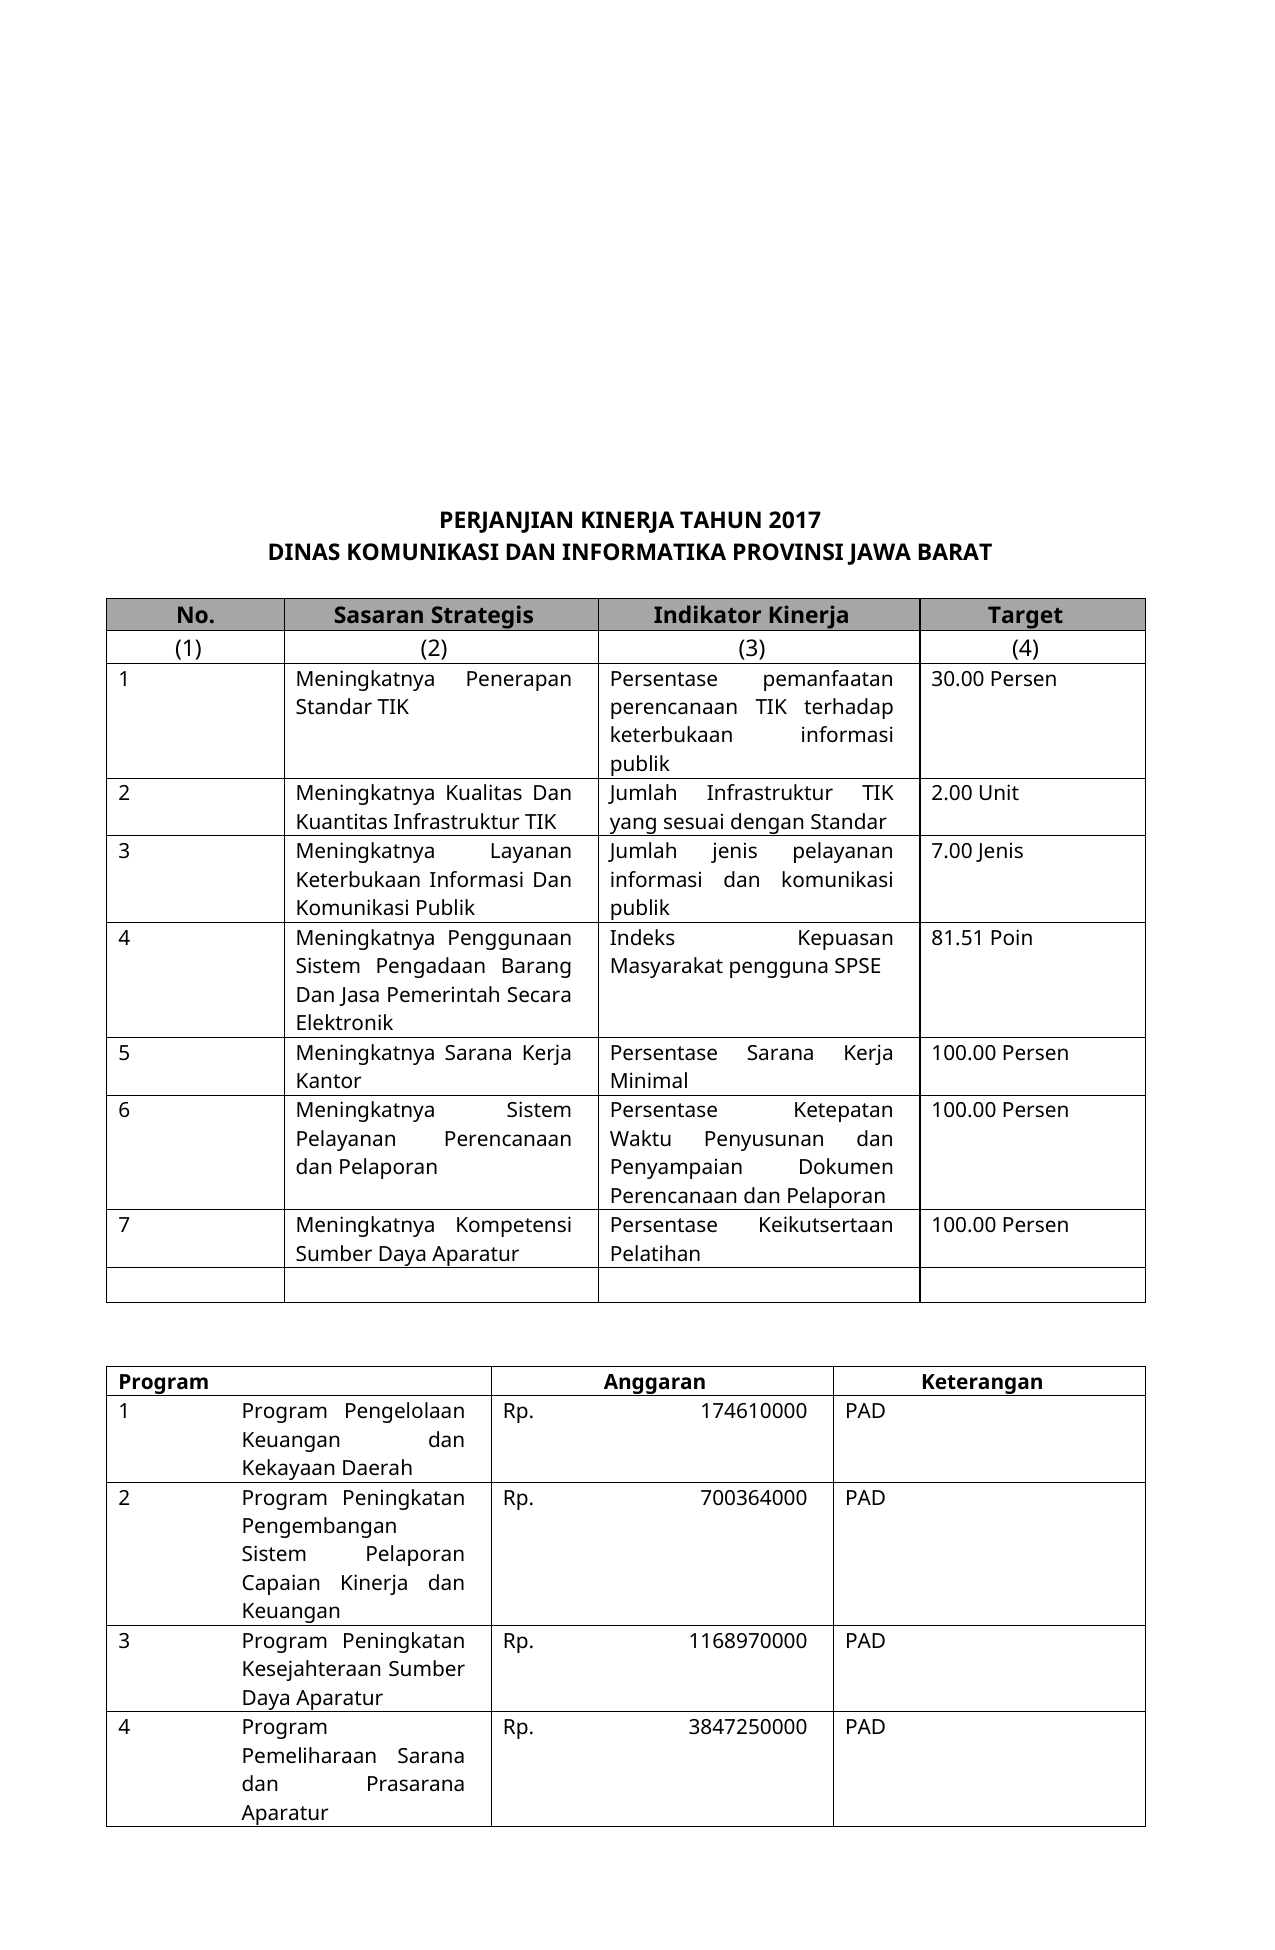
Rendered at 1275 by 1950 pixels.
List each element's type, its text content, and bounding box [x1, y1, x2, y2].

table_cell Meningkatnya Sarana Kerja Kantor [285, 1038, 598, 1094]
table_cell 1 [107, 664, 284, 777]
table_cell [921, 1268, 1145, 1302]
table_header Anggaran [492, 1367, 833, 1395]
table_cell 3 [107, 836, 284, 922]
table_header Sasaran Strategis [285, 599, 598, 630]
table_cell Meningkatnya Penggunaan Sistem Pengadaan Barang Dan Jasa Pemerintah Secara Elektronik [285, 923, 598, 1037]
table_cell 4 [107, 1712, 230, 1826]
table_cell Jumlah jenis pelayanan informasi dan komunikasi publik [599, 836, 919, 922]
table_cell [107, 1268, 284, 1302]
table_cell Meningkatnya Layanan Keterbukaan Informasi Dan Komunikasi Publik [285, 836, 598, 922]
text DINAS KOMUNIKASI DAN INFORMATIKA PROVINSI JAWA BARAT [118, 536, 1142, 567]
table_cell Meningkatnya Sistem Pelayanan Perencanaan dan Pelaporan [285, 1096, 598, 1209]
table_cell 5 [107, 1038, 284, 1094]
table_cell Program Peningkatan Pengembangan Sistem Pelaporan Capaian Kinerja dan Keuangan [230, 1483, 491, 1625]
table_header Program [107, 1367, 491, 1395]
table_header Keterangan [834, 1367, 1145, 1395]
table_cell Meningkatnya Kualitas Dan Kuantitas Infrastruktur TIK [285, 779, 598, 835]
table_cell (3) [599, 631, 919, 663]
table_cell [285, 1268, 598, 1302]
table_cell Meningkatnya Penerapan Standar TIK [285, 664, 598, 777]
table_cell 2 [107, 1483, 230, 1625]
table_cell (1) [107, 631, 284, 663]
table_cell [599, 1268, 919, 1302]
table_cell (2) [285, 631, 598, 663]
table_cell 1168970000 [575, 1626, 833, 1711]
table_cell 3847250000 [575, 1712, 833, 1826]
table_cell PAD [834, 1712, 1145, 1826]
table_header No. [107, 599, 284, 630]
table_cell 30.00 Persen [921, 664, 1145, 777]
table_cell Program Pemeliharaan Sarana dan Prasarana Aparatur [230, 1712, 491, 1826]
table_cell Rp. [492, 1483, 574, 1625]
table_cell 1 [107, 1396, 230, 1482]
table_cell Rp. [492, 1712, 574, 1826]
table_cell 81.51 Poin [921, 923, 1145, 1037]
text PERJANJIAN KINERJA TAHUN 2017 [118, 504, 1142, 536]
table_header Indikator Kinerja [599, 599, 919, 630]
table_cell 100.00 Persen [921, 1038, 1145, 1094]
table_cell (4) [921, 631, 1145, 663]
table_cell 100.00 Persen [921, 1210, 1145, 1267]
table_cell Program Pengelolaan Keuangan dan Kekayaan Daerah [230, 1396, 491, 1482]
table_header Target [921, 599, 1145, 630]
table_cell Persentase Keikutsertaan Pelatihan [599, 1210, 919, 1267]
table_cell PAD [834, 1483, 1145, 1625]
table_cell 100.00 Persen [921, 1096, 1145, 1209]
table_cell Rp. [492, 1396, 574, 1482]
table_cell 3 [107, 1626, 230, 1711]
table_cell 174610000 [575, 1396, 833, 1482]
table_cell Program Peningkatan Kesejahteraan Sumber Daya Aparatur [230, 1626, 491, 1711]
table_cell 6 [107, 1096, 284, 1209]
table_cell Rp. [492, 1626, 574, 1711]
table_cell 7 [107, 1210, 284, 1267]
table_cell 2.00 Unit [921, 779, 1145, 835]
table_cell 7.00 Jenis [921, 836, 1145, 922]
table_cell PAD [834, 1626, 1145, 1711]
table_cell 700364000 [575, 1483, 833, 1625]
table_cell Meningkatnya Kompetensi Sumber Daya Aparatur [285, 1210, 598, 1267]
table_cell 2 [107, 779, 284, 835]
table_cell Jumlah Infrastruktur TIK yang sesuai dengan Standar [599, 779, 919, 835]
table_cell Indeks Kepuasan Masyarakat pengguna SPSE [599, 923, 919, 1037]
table_cell Persentase pemanfaatan perencanaan TIK terhadap keterbukaan informasi publik [599, 664, 919, 777]
table_cell 4 [107, 923, 284, 1037]
table_cell PAD [834, 1396, 1145, 1482]
table_cell Persentase Ketepatan Waktu Penyusunan dan Penyampaian Dokumen Perencanaan dan Pelaporan [599, 1096, 919, 1209]
table_cell Persentase Sarana Kerja Minimal [599, 1038, 919, 1094]
